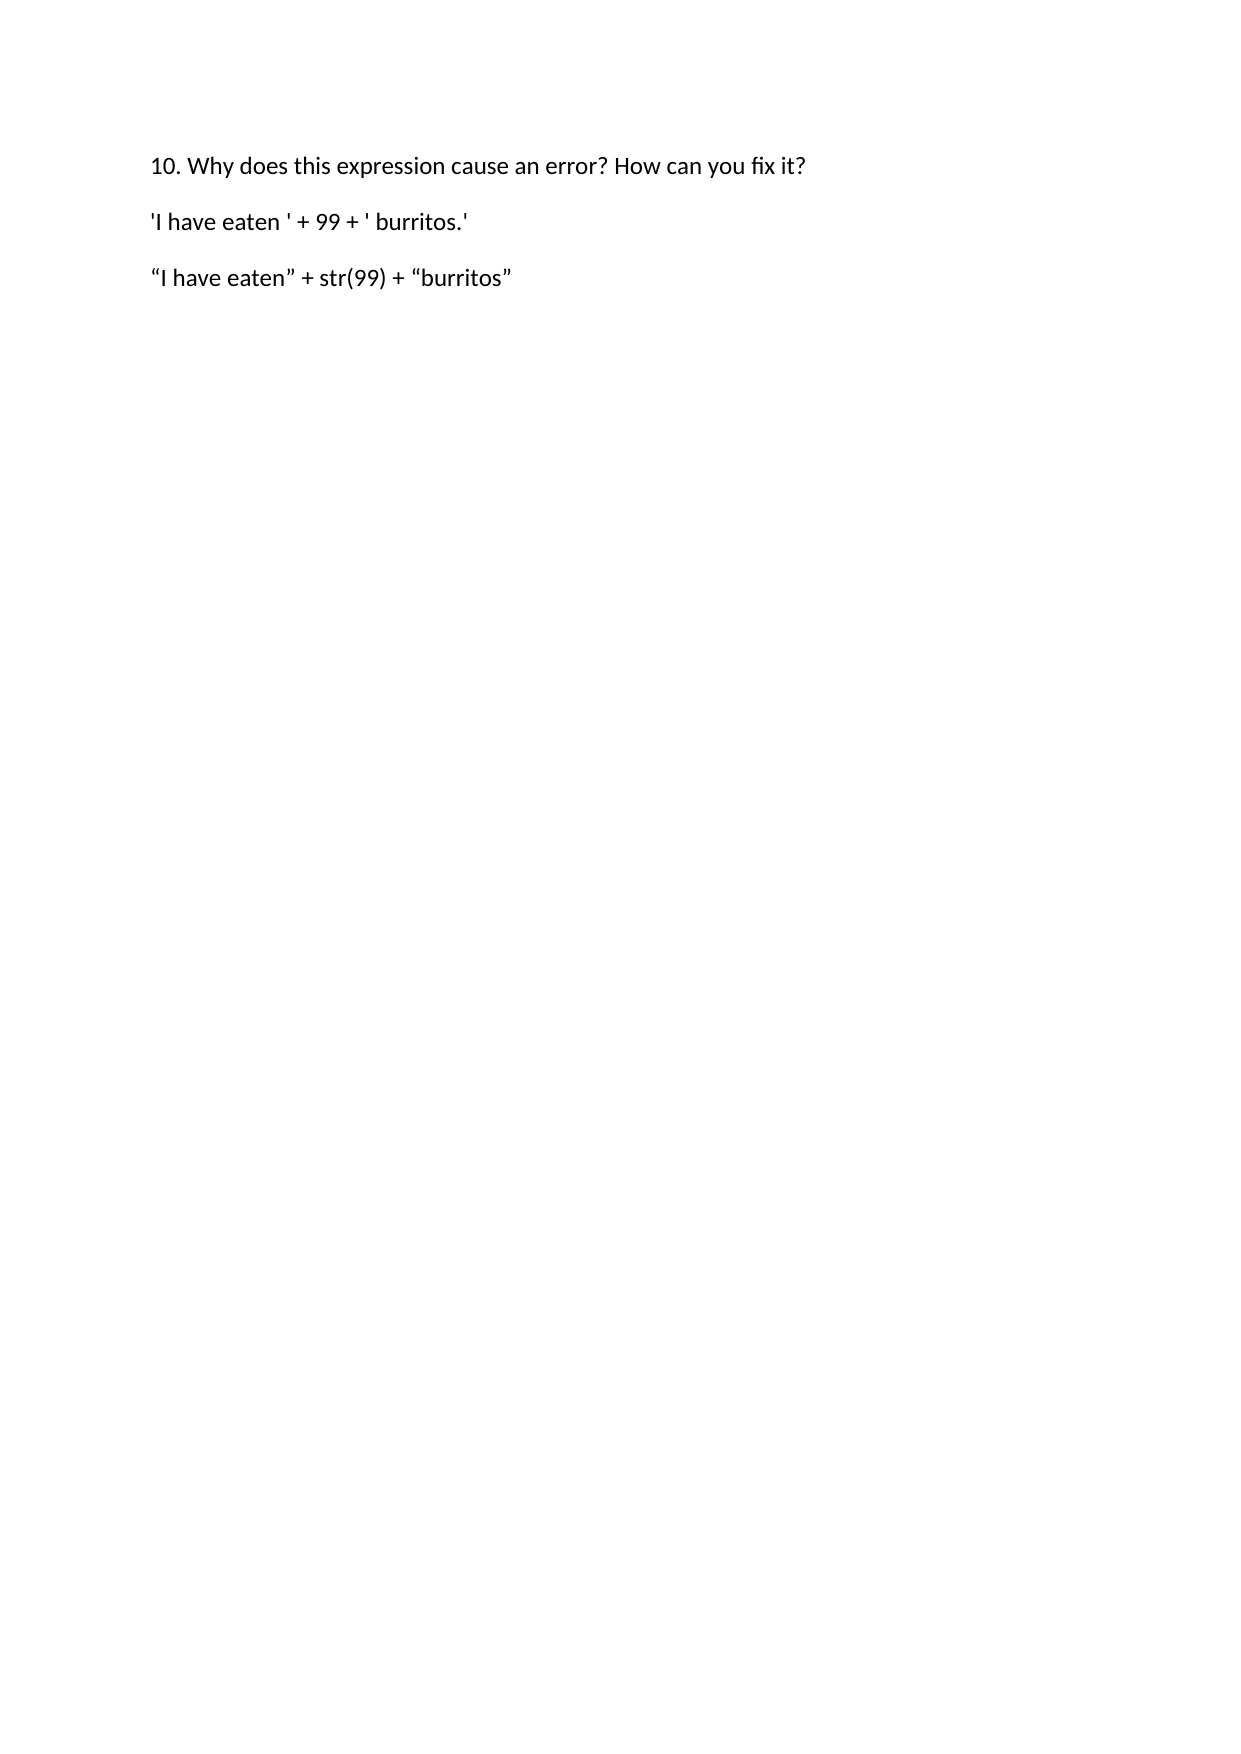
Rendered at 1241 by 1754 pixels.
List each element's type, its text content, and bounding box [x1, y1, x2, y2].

text “I have eaten” + str(99) + “burritos” [150, 262, 1090, 292]
text 'I have eaten ' + 99 + ' burritos.' [150, 206, 1090, 236]
text 10. Why does this expression cause an error? How can you fix it? [150, 150, 1090, 181]
